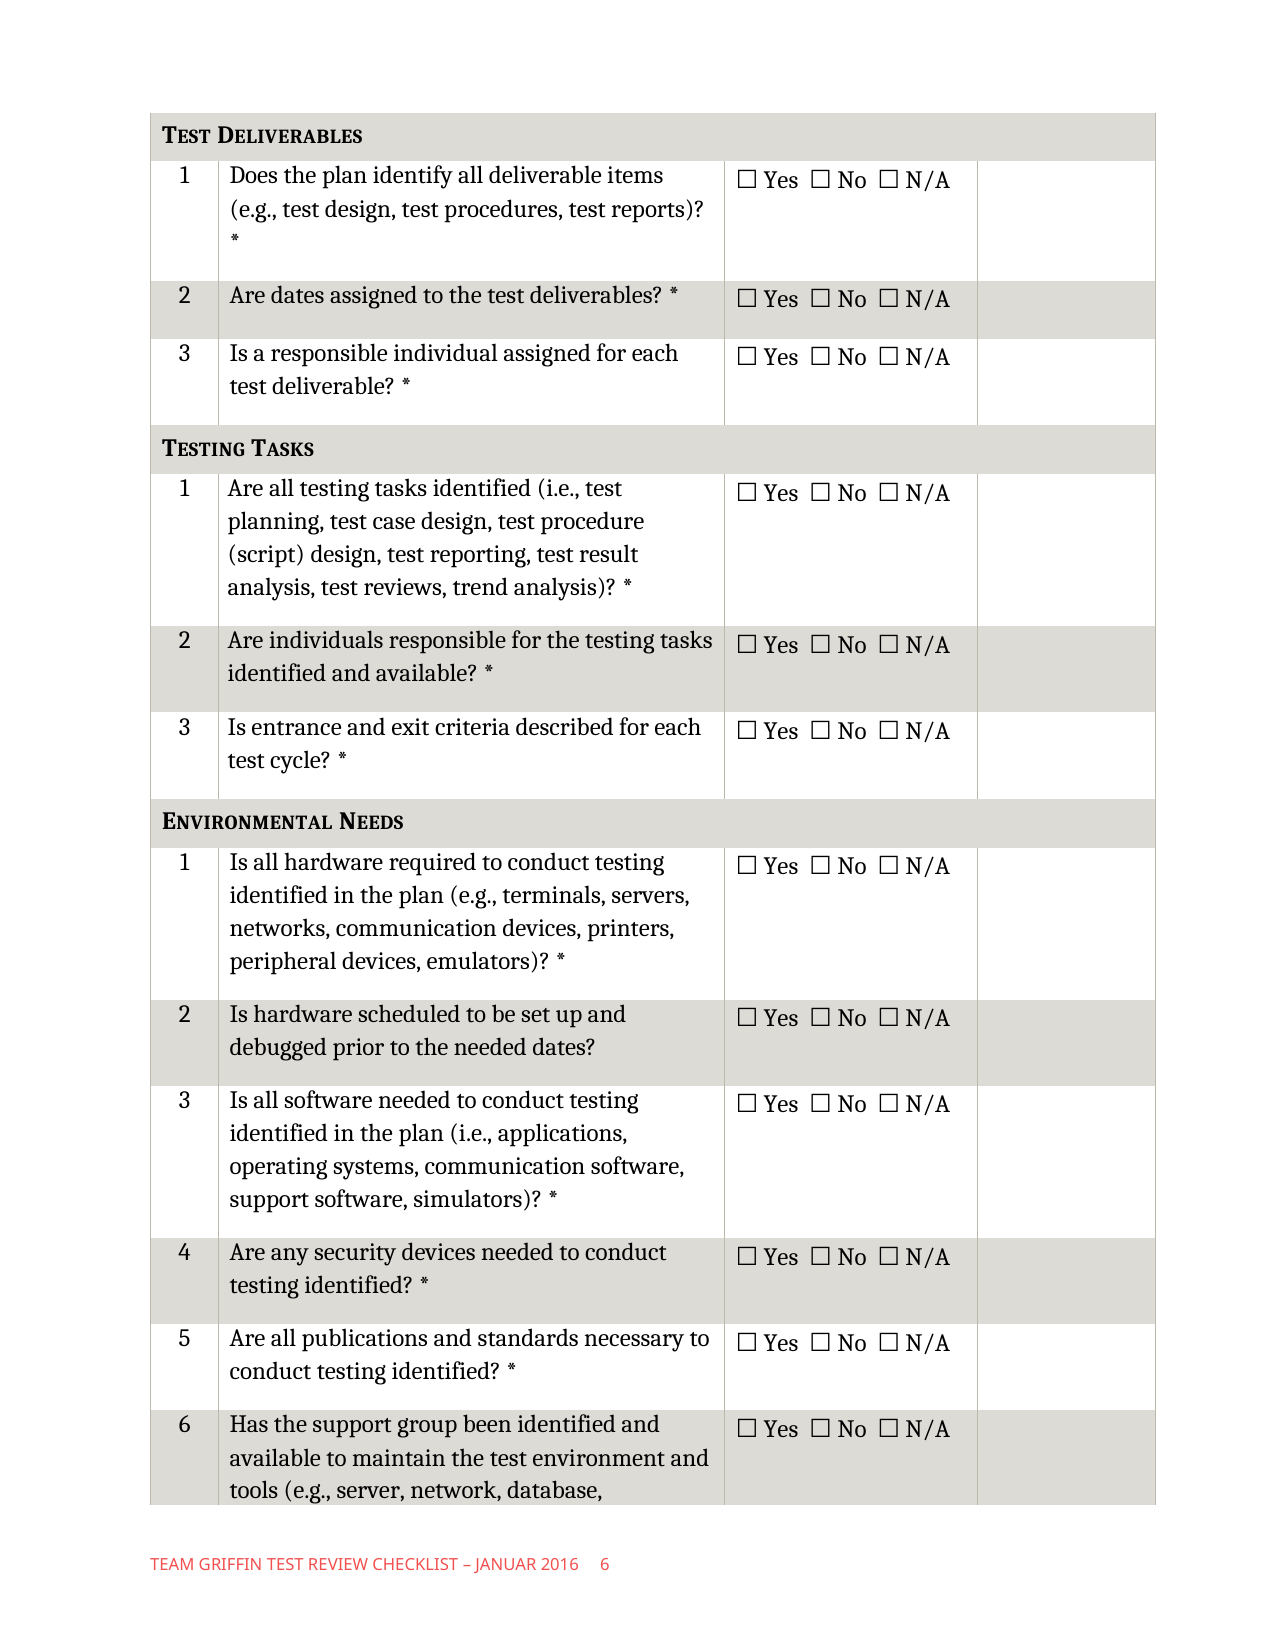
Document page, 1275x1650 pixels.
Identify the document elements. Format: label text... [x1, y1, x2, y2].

table_cell Yes No N/A [725, 339, 977, 425]
table_cell Yes No N/A [725, 1000, 977, 1086]
table_cell Does the plan identify all deliverable items (e.g., test design, test procedures, test reports)? * [219, 161, 724, 281]
table_cell Is all hardware required to conduct testing identified in the plan (e.g., terminals, servers, networks, communication devices, printers, peripheral devices, emulators)? * [219, 848, 724, 1000]
table_cell 3 [151, 339, 218, 425]
table_cell 1 [151, 848, 218, 1000]
table_cell Yes No N/A [725, 281, 977, 339]
table_cell [978, 1086, 1155, 1238]
table_cell Testing Tasks [151, 425, 1155, 474]
table_cell 5 [151, 1324, 218, 1410]
table_cell Is entrance and exit criteria described for each test cycle? * [219, 713, 724, 799]
table_cell [978, 474, 1155, 626]
table_cell Yes No N/A [725, 848, 977, 1000]
table_cell 2 [151, 626, 218, 712]
table_cell [978, 713, 1155, 799]
table_cell 2 [151, 1000, 218, 1086]
table_cell Environmental Needs [151, 799, 1155, 848]
table_cell Is hardware scheduled to be set up and debugged prior to the needed dates? [219, 1000, 724, 1086]
table_cell Test Deliverables [151, 113, 1155, 161]
table_cell Is all software needed to conduct testing identified in the plan (i.e., applications, operating systems, communication software, support software, simulators)? * [219, 1086, 724, 1238]
table_cell Yes No N/A [725, 1238, 977, 1324]
table_cell 3 [151, 713, 218, 799]
table_cell Yes No N/A [725, 713, 977, 799]
table_cell [978, 281, 1155, 339]
table_cell Yes No N/A [725, 1086, 977, 1238]
table_cell Are all publications and standards necessary to conduct testing identified? * [219, 1324, 724, 1410]
table_cell [978, 626, 1155, 712]
table_cell 3 [151, 1086, 218, 1238]
table_cell [978, 161, 1155, 281]
table_cell Are dates assigned to the test deliverables? * [219, 281, 724, 339]
table_cell 1 [151, 474, 218, 626]
table_cell [978, 1238, 1155, 1324]
table_cell Is a responsible individual assigned for each test deliverable? * [219, 339, 724, 425]
table_cell Are individuals responsible for the testing tasks identified and available? * [219, 626, 724, 712]
table_cell [978, 339, 1155, 425]
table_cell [219, 1410, 724, 1505]
table_cell Yes No N/A [725, 1324, 977, 1410]
table_cell Are all testing tasks identified (i.e., test planning, test case design, test procedure (script) design, test reporting, test result analysis, test reviews, trend analysis)? * [219, 474, 724, 626]
table_cell 4 [151, 1238, 218, 1324]
table_cell 1 [151, 161, 218, 281]
table_cell [978, 1324, 1155, 1410]
table_cell [978, 1000, 1155, 1086]
table_cell Yes No N/A [725, 626, 977, 712]
table_cell 6 [151, 1410, 218, 1505]
table_cell Yes No N/A [725, 474, 977, 626]
table_cell [978, 848, 1155, 1000]
table_cell Are any security devices needed to conduct testing identified? * [219, 1238, 724, 1324]
table_cell [978, 1410, 1155, 1505]
table_cell 2 [151, 281, 218, 339]
table_cell Yes No N/A [725, 161, 977, 281]
table_cell Yes No N/A [725, 1410, 977, 1505]
